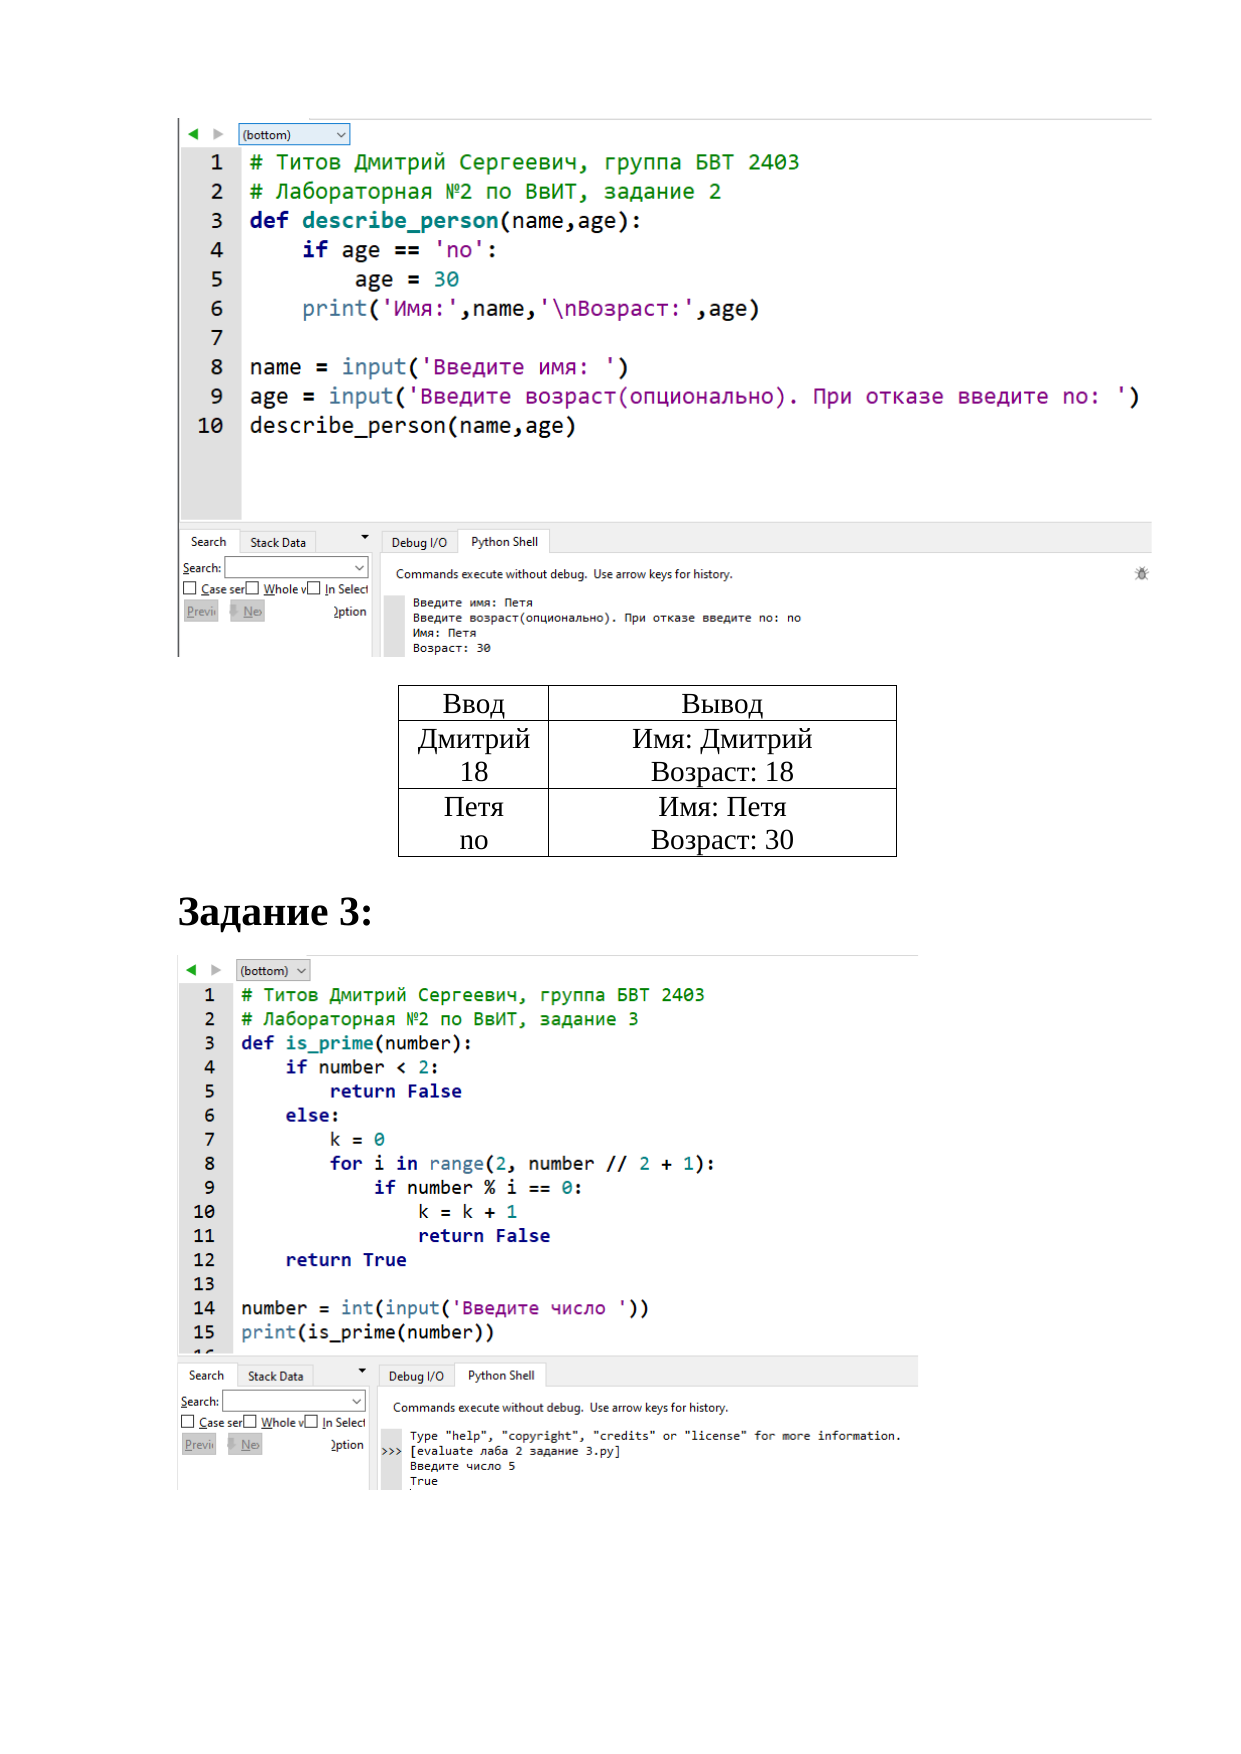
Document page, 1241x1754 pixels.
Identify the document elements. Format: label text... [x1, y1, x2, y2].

table_cell Петя no [399, 789, 548, 856]
table_cell Дмитрий 18 [399, 721, 548, 788]
picture [177, 118, 1152, 657]
table_cell Имя: Дмитрий Возраст: 18 [549, 721, 896, 788]
text Задание 3: [177, 887, 1152, 935]
table_header Ввод [399, 686, 548, 720]
picture [177, 955, 919, 1490]
table_header Вывод [549, 686, 896, 720]
table_cell Имя: Петя Возраст: 30 [549, 789, 896, 856]
